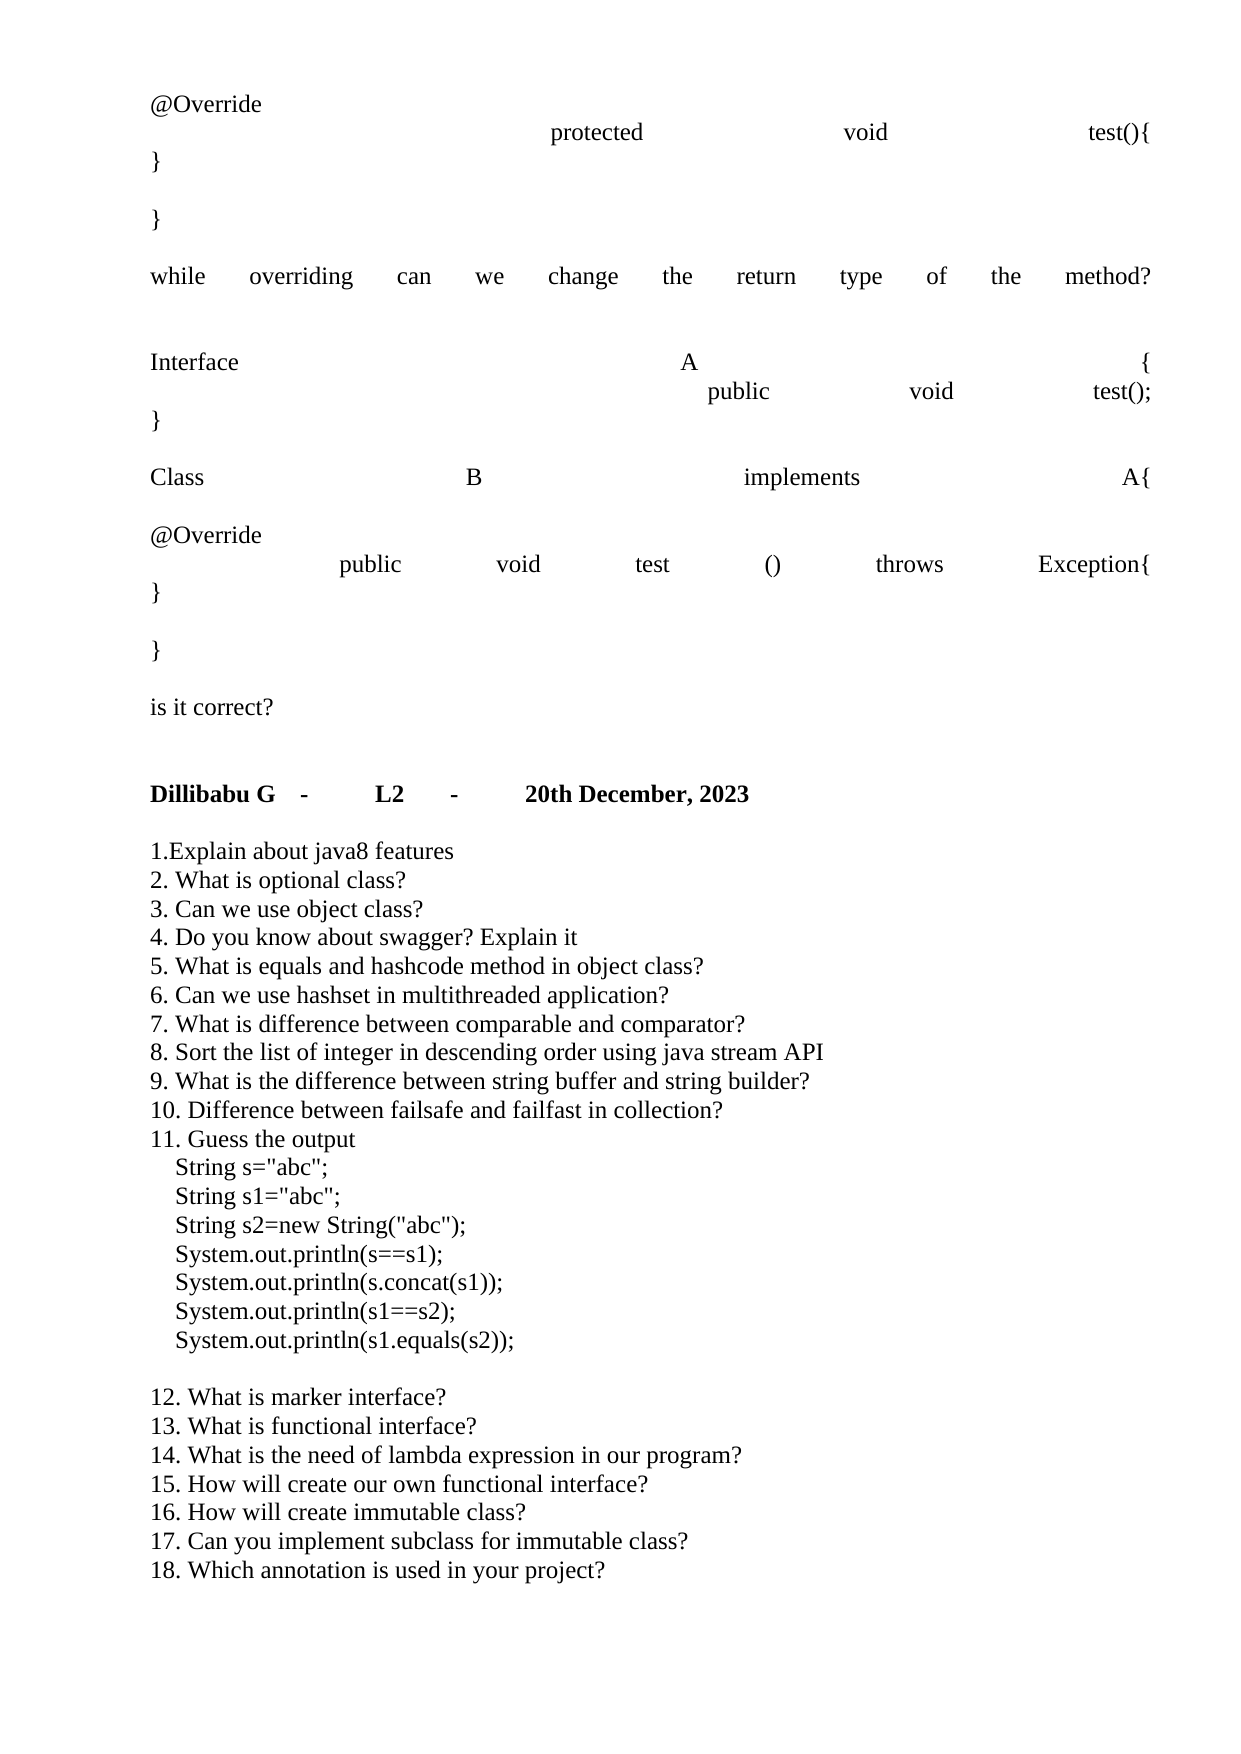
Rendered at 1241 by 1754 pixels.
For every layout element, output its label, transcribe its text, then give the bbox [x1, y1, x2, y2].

text 3. Can we use object class? [150, 894, 1152, 922]
text System.out.println(s1==s2); [150, 1296, 1152, 1325]
text Dillibabu G - L2 - 20th December, 2023 [150, 779, 1152, 807]
text 10. Difference between failsafe and failfast in collection? [150, 1095, 1152, 1124]
text 15. How will create our own functional interface? [150, 1469, 1152, 1497]
text String s2=new String("abc"); [150, 1210, 1152, 1239]
text 5. What is equals and hashcode method in object class? [150, 951, 1152, 980]
text 12. What is marker interface? [150, 1382, 1152, 1411]
text String s="abc"; [150, 1152, 1152, 1181]
text 11. Guess the output [150, 1124, 1152, 1152]
text 8. Sort the list of integer in descending order using java stream API [150, 1037, 1152, 1066]
text 18. Which annotation is used in your project? [150, 1555, 1152, 1584]
text 6. Can we use hashset in multithreaded application? [150, 980, 1152, 1009]
text 17. Can you implement subclass for immutable class? [150, 1526, 1152, 1555]
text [150, 89, 1152, 721]
text 2. What is optional class? [150, 865, 1152, 894]
text 16. How will create immutable class? [150, 1497, 1152, 1526]
text System.out.println(s1.equals(s2)); [150, 1325, 1152, 1354]
text 4. Do you know about swagger? Explain it [150, 922, 1152, 951]
text 14. What is the need of lambda expression in our program? [150, 1440, 1152, 1469]
text String s1="abc"; [150, 1181, 1152, 1210]
text System.out.println(s.concat(s1)); [150, 1267, 1152, 1296]
text 13. What is functional interface? [150, 1411, 1152, 1440]
text 7. What is difference between comparable and comparator? [150, 1009, 1152, 1037]
text 9. What is the difference between string buffer and string builder? [150, 1066, 1152, 1095]
text System.out.println(s==s1); [150, 1239, 1152, 1267]
text 1.Explain about java8 features [150, 836, 1152, 865]
